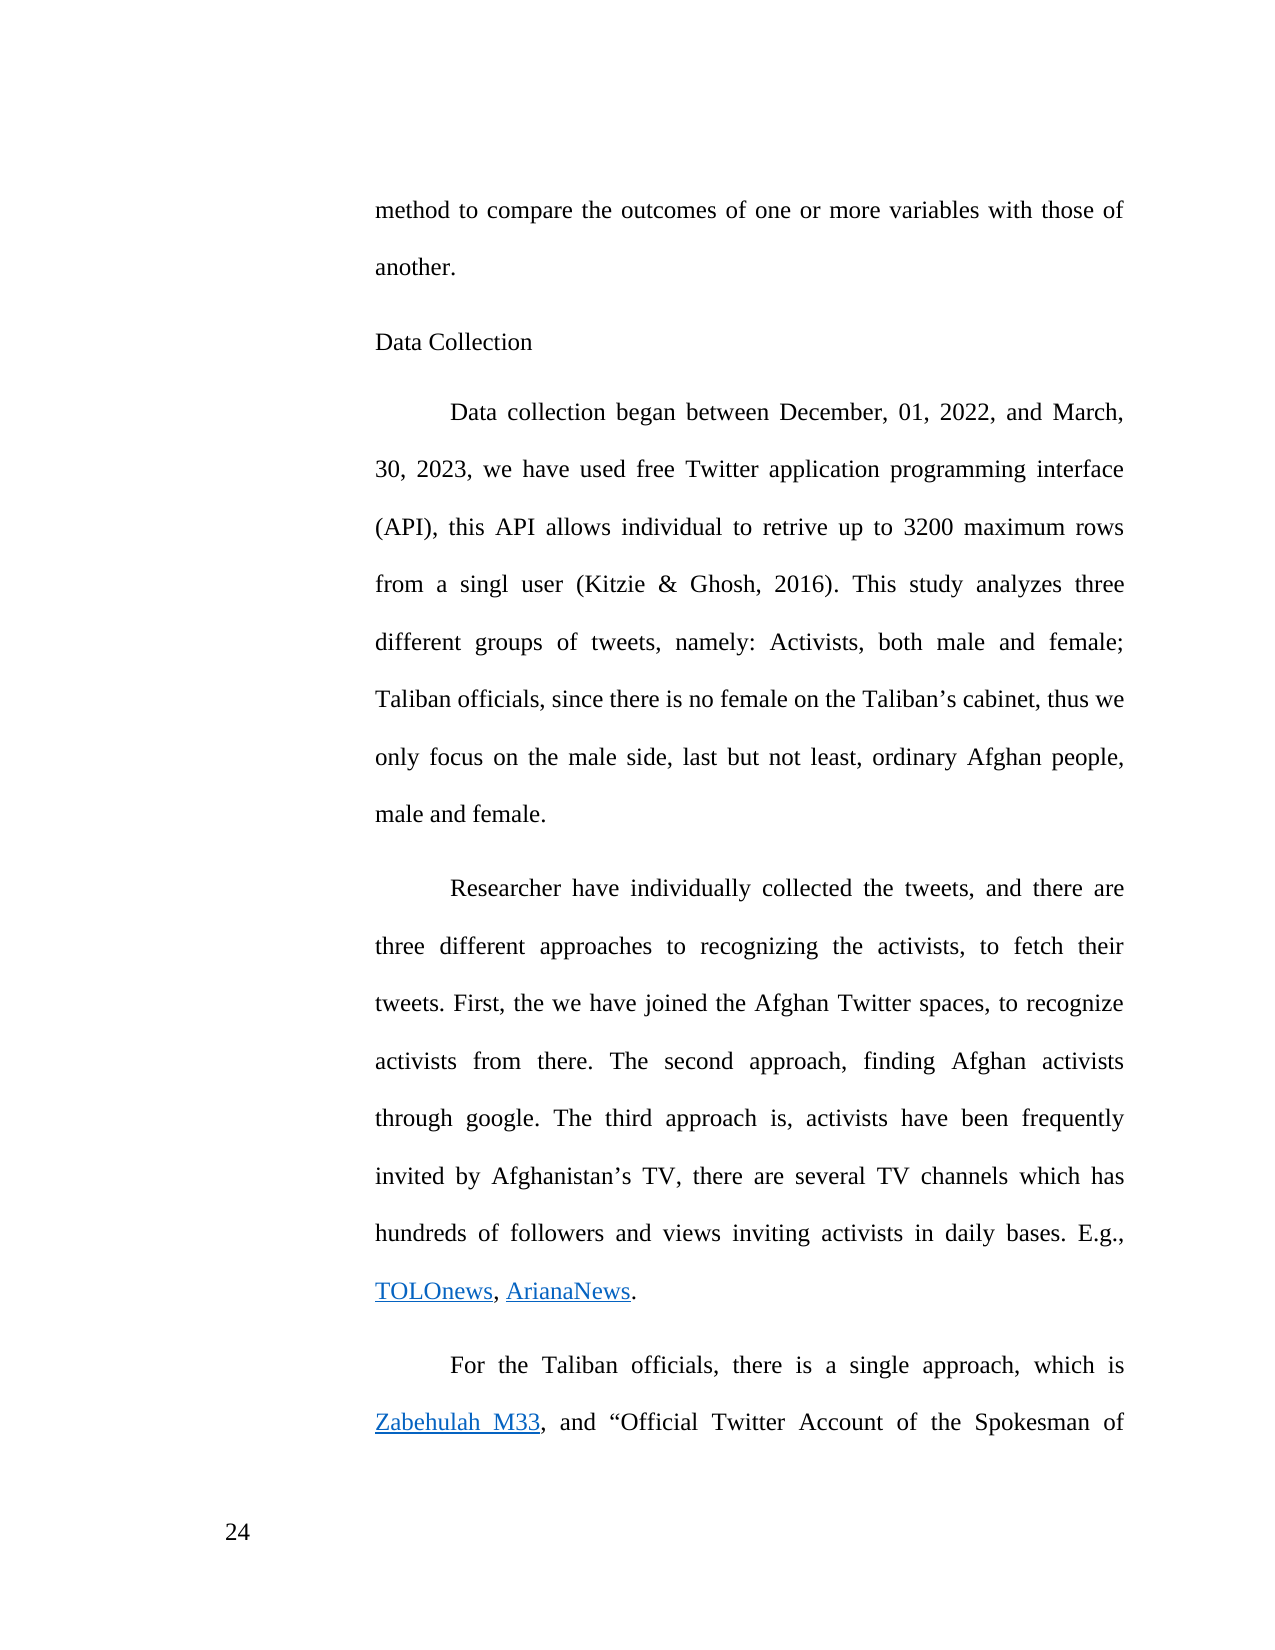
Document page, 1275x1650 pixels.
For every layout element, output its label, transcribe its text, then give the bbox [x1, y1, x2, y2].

subtitle Data Collection [375, 327, 1125, 355]
text Researcher have individually collected the tweets, and there are three different approaches to recognizing the activists, to fetch their tweets. First, the we have joined the Afghan Twitter spaces, to recognize activists from there. The second approach, finding Afghan activists through google. The third approach is, activists have been frequently invited by Afghanistan’s TV, there are several TV channels which has hundreds of followers and views inviting activists in daily bases. E.g., TOLOnews, ArianaNews. [375, 873, 1125, 1304]
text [375, 195, 1125, 281]
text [375, 1350, 1125, 1436]
text Data collection began between December, 01, 2022, and March, 30, 2023, we have used free Twitter application programming interface (API), this API allows individual to retrive up to 3200 maximum rows from a singl user. This study analyzes three different groups of tweets, namely: Activists, both male and female; Taliban officials, since there is no female on the Taliban’s cabinet, thus we only focus on the male side, last but not least, ordinary Afghan people, male and female. [375, 397, 1125, 828]
